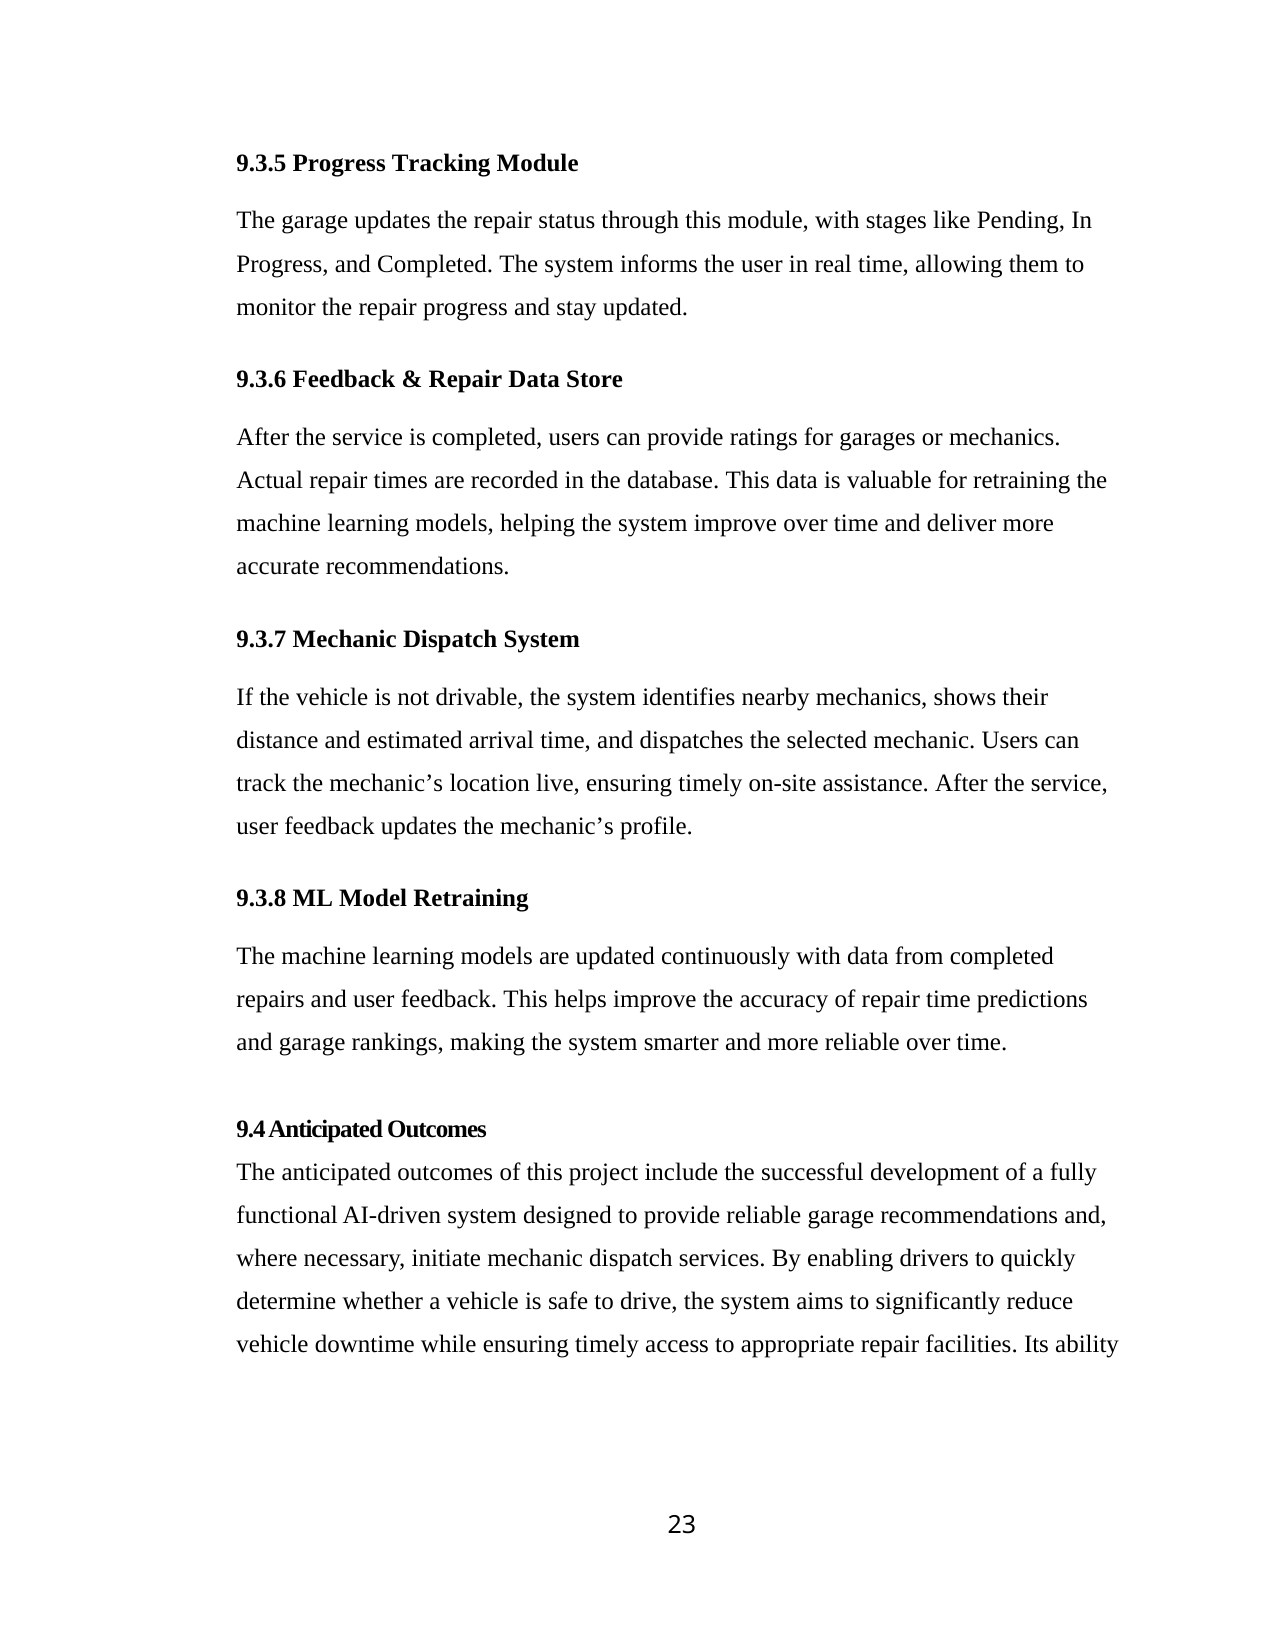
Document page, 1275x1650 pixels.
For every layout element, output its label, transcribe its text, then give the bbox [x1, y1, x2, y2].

text The garage updates the repair status through this module, with stages like Pending, In Progress, and Completed. The system informs the user in real time, allowing them to monitor the repair progress and stay updated. [236, 206, 1127, 321]
text 9.3.5 Progress Tracking Module [236, 148, 1127, 176]
text 9.3.6 Feedback & Repair Data Store [236, 364, 1127, 393]
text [236, 941, 1127, 1358]
text 9.3.7 Mechanic Dispatch System [236, 624, 1127, 652]
text 9.3.8 ML Model Retraining [236, 883, 1127, 912]
text After the service is completed, users can provide ratings for garages or mechanics. Actual repair times are recorded in the database. This data is valuable for retraining the machine learning models, helping the system improve over time and deliver more accurate recommendations. [236, 422, 1127, 580]
text If the vehicle is not drivable, the system identifies nearby mechanics, shows their distance and estimated arrival time, and dispatches the selected mechanic. Users can track the mechanic’s location live, ensuring timely on-site assistance. After the service, user feedback updates the mechanic’s profile. [236, 682, 1127, 840]
